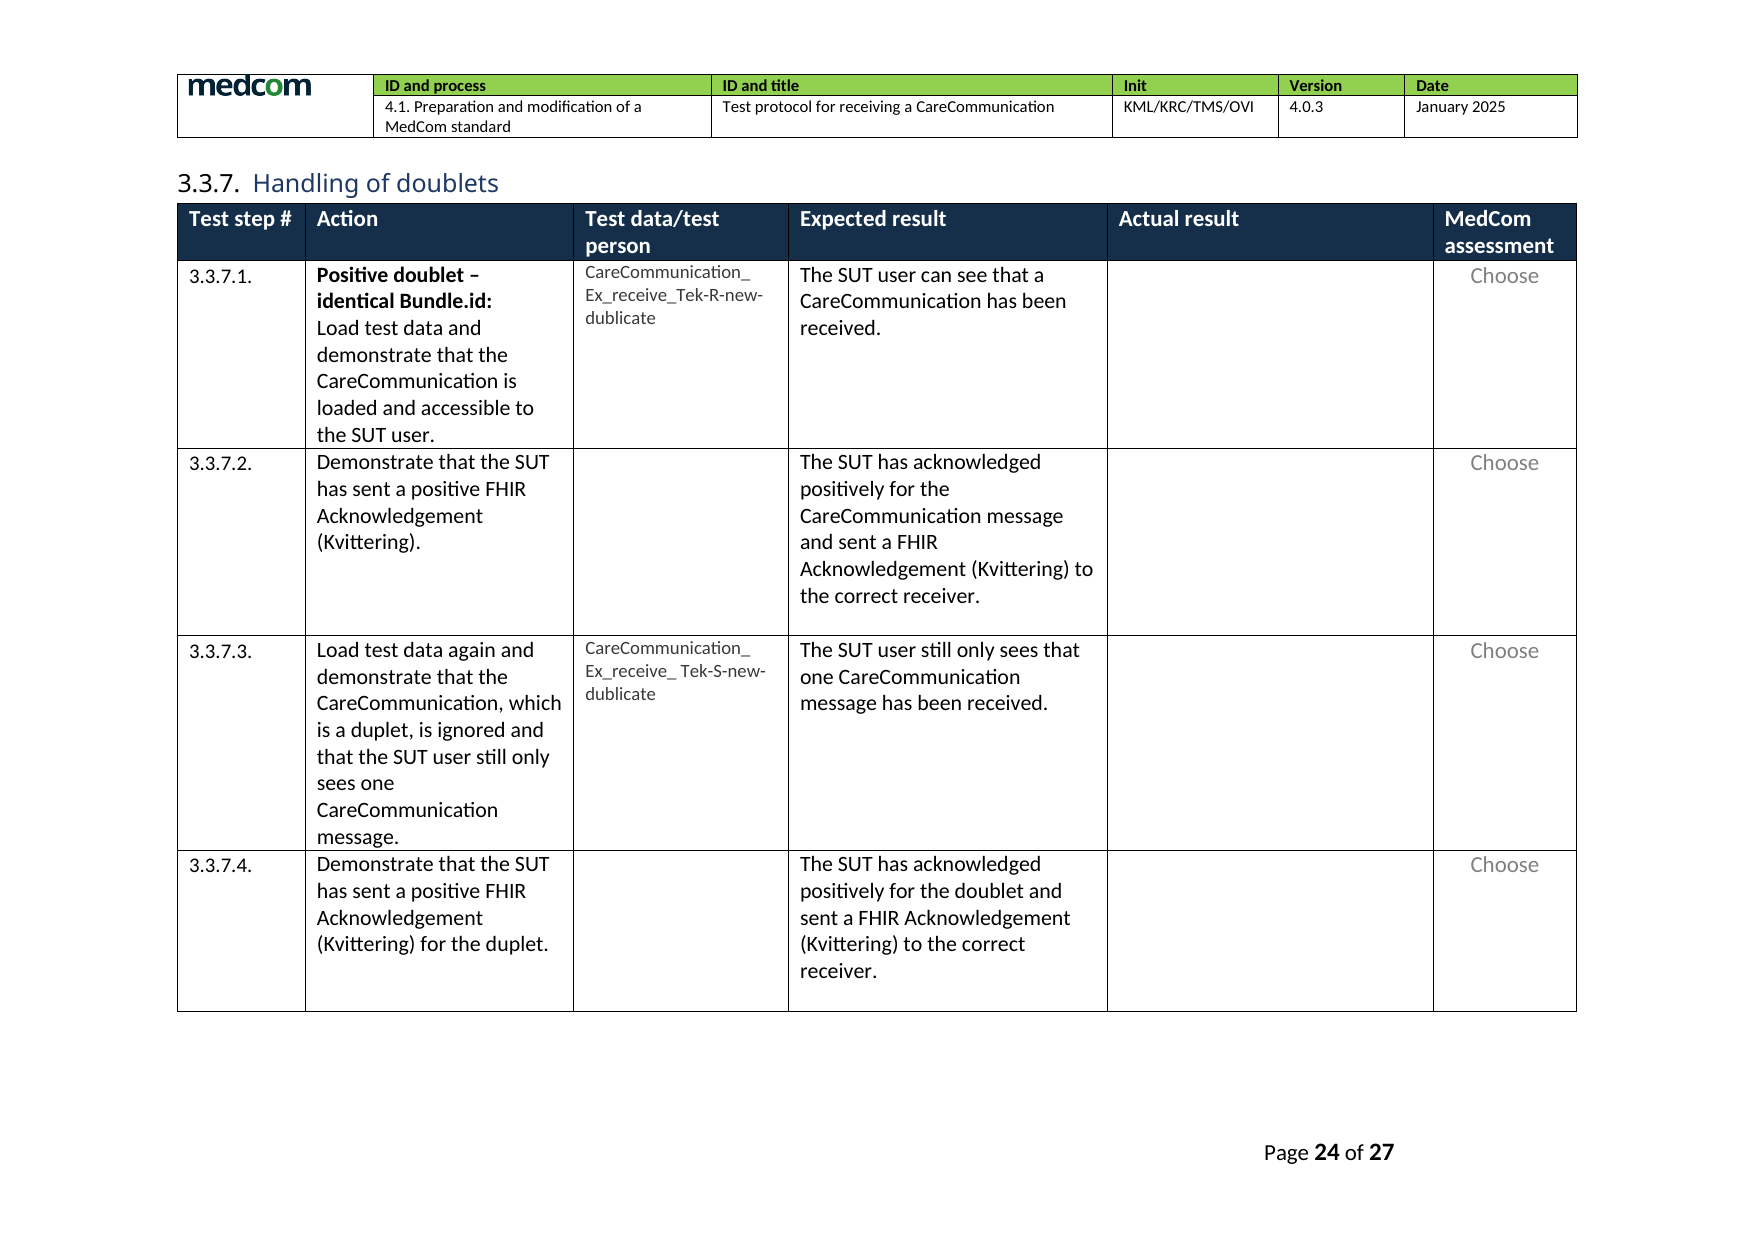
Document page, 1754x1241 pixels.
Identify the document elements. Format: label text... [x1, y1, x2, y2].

table_cell [574, 449, 788, 635]
table_header MedCom assessment [1434, 204, 1576, 260]
table_cell [1108, 851, 1433, 1011]
table_cell [574, 851, 788, 1011]
table_cell CareCommunication_ Ex_receive_Tek-R-new-dublicate [574, 261, 788, 447]
table_cell [1434, 851, 1576, 1011]
table_header Expected result [789, 204, 1107, 260]
table_cell [178, 261, 305, 447]
table_header Actual result [1108, 204, 1433, 260]
table_header Test data/test person [574, 204, 788, 260]
table_cell Demonstrate that the SUT has sent a positive FHIR Acknowledgement (Kvittering). [306, 449, 573, 635]
table_cell The SUT has acknowledged positively for the CareCommunication message and sent a FHIR Acknowledgement (Kvittering) to the correct receiver. [789, 449, 1107, 635]
table_header Action [306, 204, 573, 260]
table_cell [1108, 449, 1433, 635]
table_cell [178, 851, 305, 1011]
picture [188, 74, 311, 96]
table_header Test step # [178, 204, 305, 260]
table_cell The SUT user still only sees that one CareCommunication message has been received. [789, 636, 1107, 849]
table_cell [178, 636, 305, 849]
subtitle Handling of doublets [177, 166, 1577, 200]
table_cell The SUT user can see that a CareCommunication has been received. [789, 261, 1107, 447]
table_cell [1108, 636, 1433, 849]
table_cell [1434, 261, 1576, 447]
table_cell Demonstrate that the SUT has sent a positive FHIR Acknowledgement (Kvittering) for the duplet. [306, 851, 573, 1011]
table_cell [178, 449, 305, 635]
table_cell [1434, 636, 1576, 849]
table_cell Positive doublet – identical Bundle.id: Load test data and demonstrate that the CareCommunication is loaded and accessible to the SUT user. [306, 261, 573, 447]
table_cell Load test data again and demonstrate that the CareCommunication, which is a duplet, is ignored and that the SUT user still only sees one CareCommunication message. [306, 636, 573, 849]
table_cell [1108, 261, 1433, 447]
table_cell [1434, 449, 1576, 635]
table_cell The SUT has acknowledged positively for the doublet and sent a FHIR Acknowledgement (Kvittering) to the correct receiver. [789, 851, 1107, 1011]
table_cell CareCommunication_ Ex_receive_ Tek-S-new-dublicate [574, 636, 788, 849]
